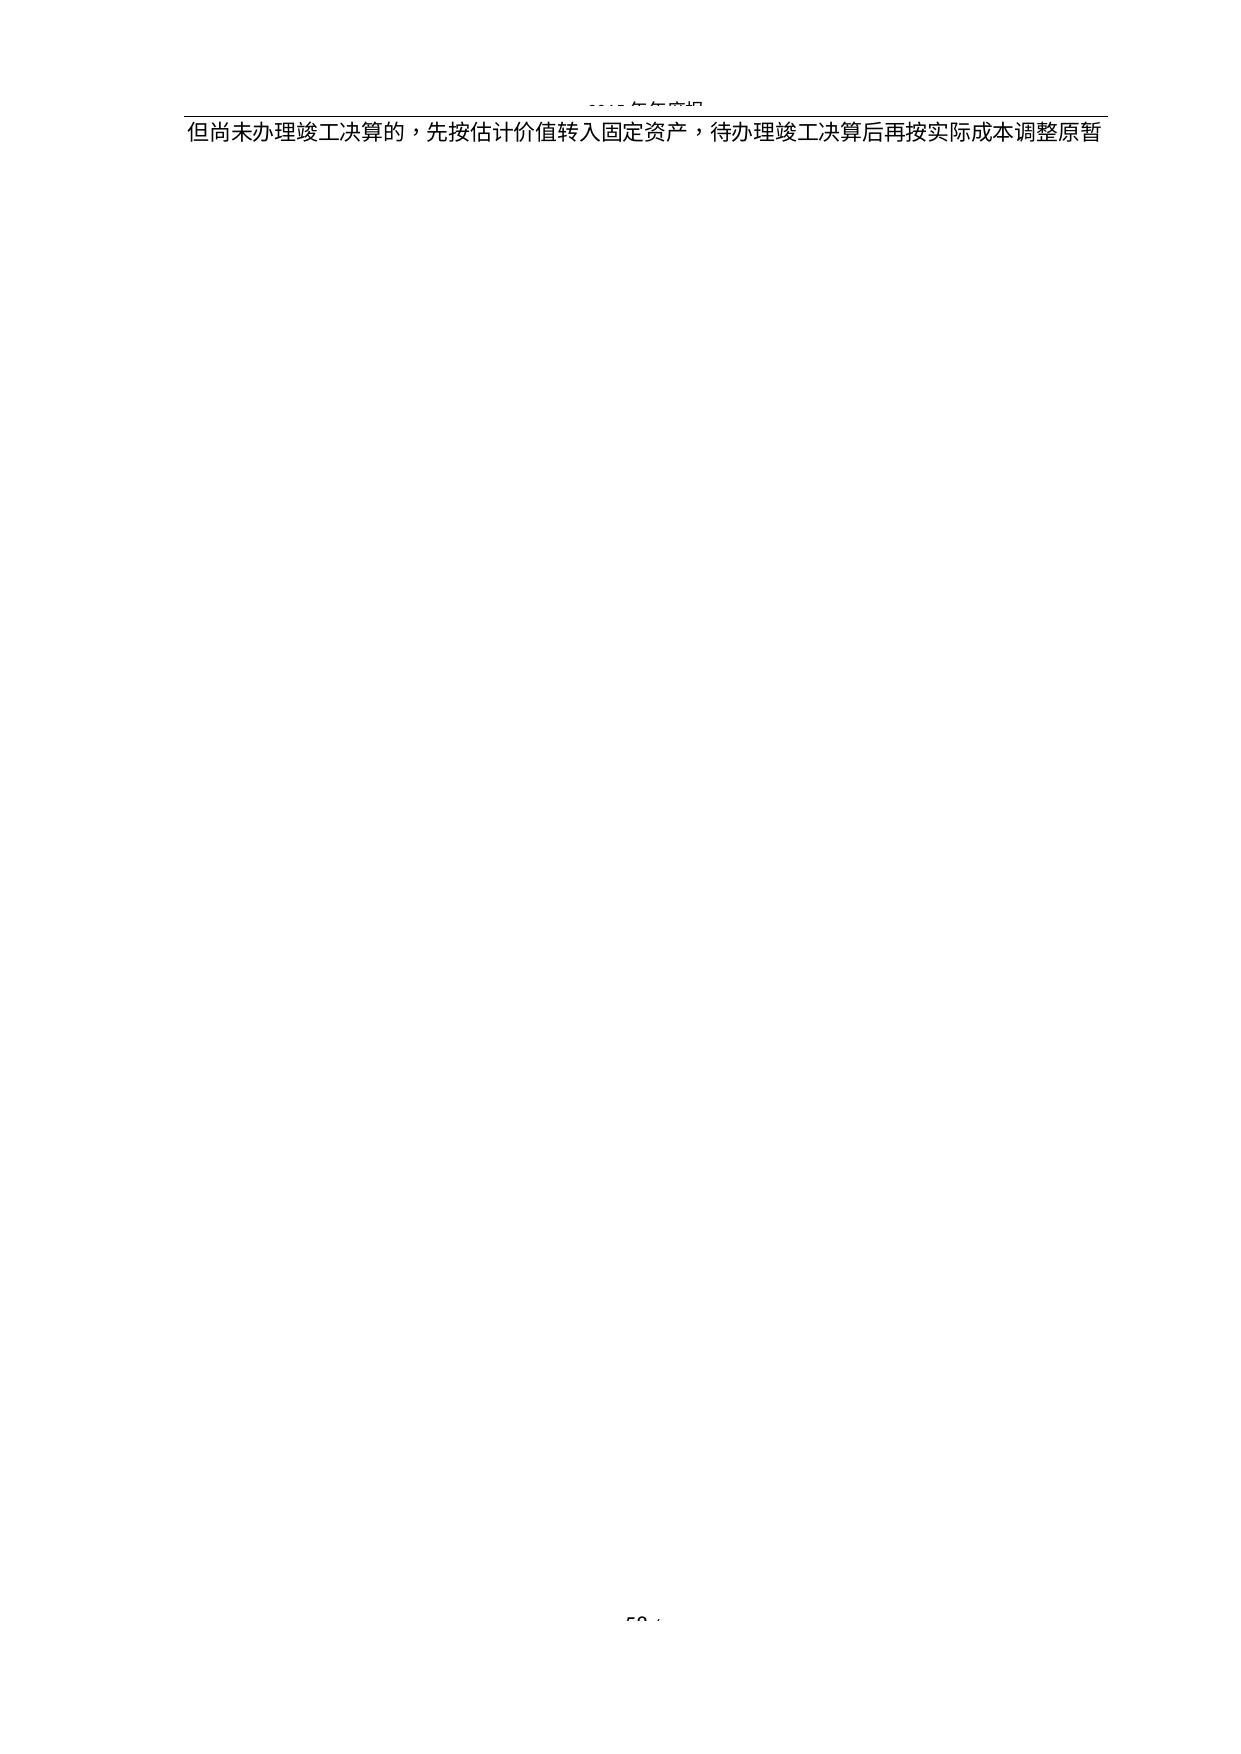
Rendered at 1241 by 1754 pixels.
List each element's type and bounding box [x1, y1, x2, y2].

text [187, 117, 1108, 146]
